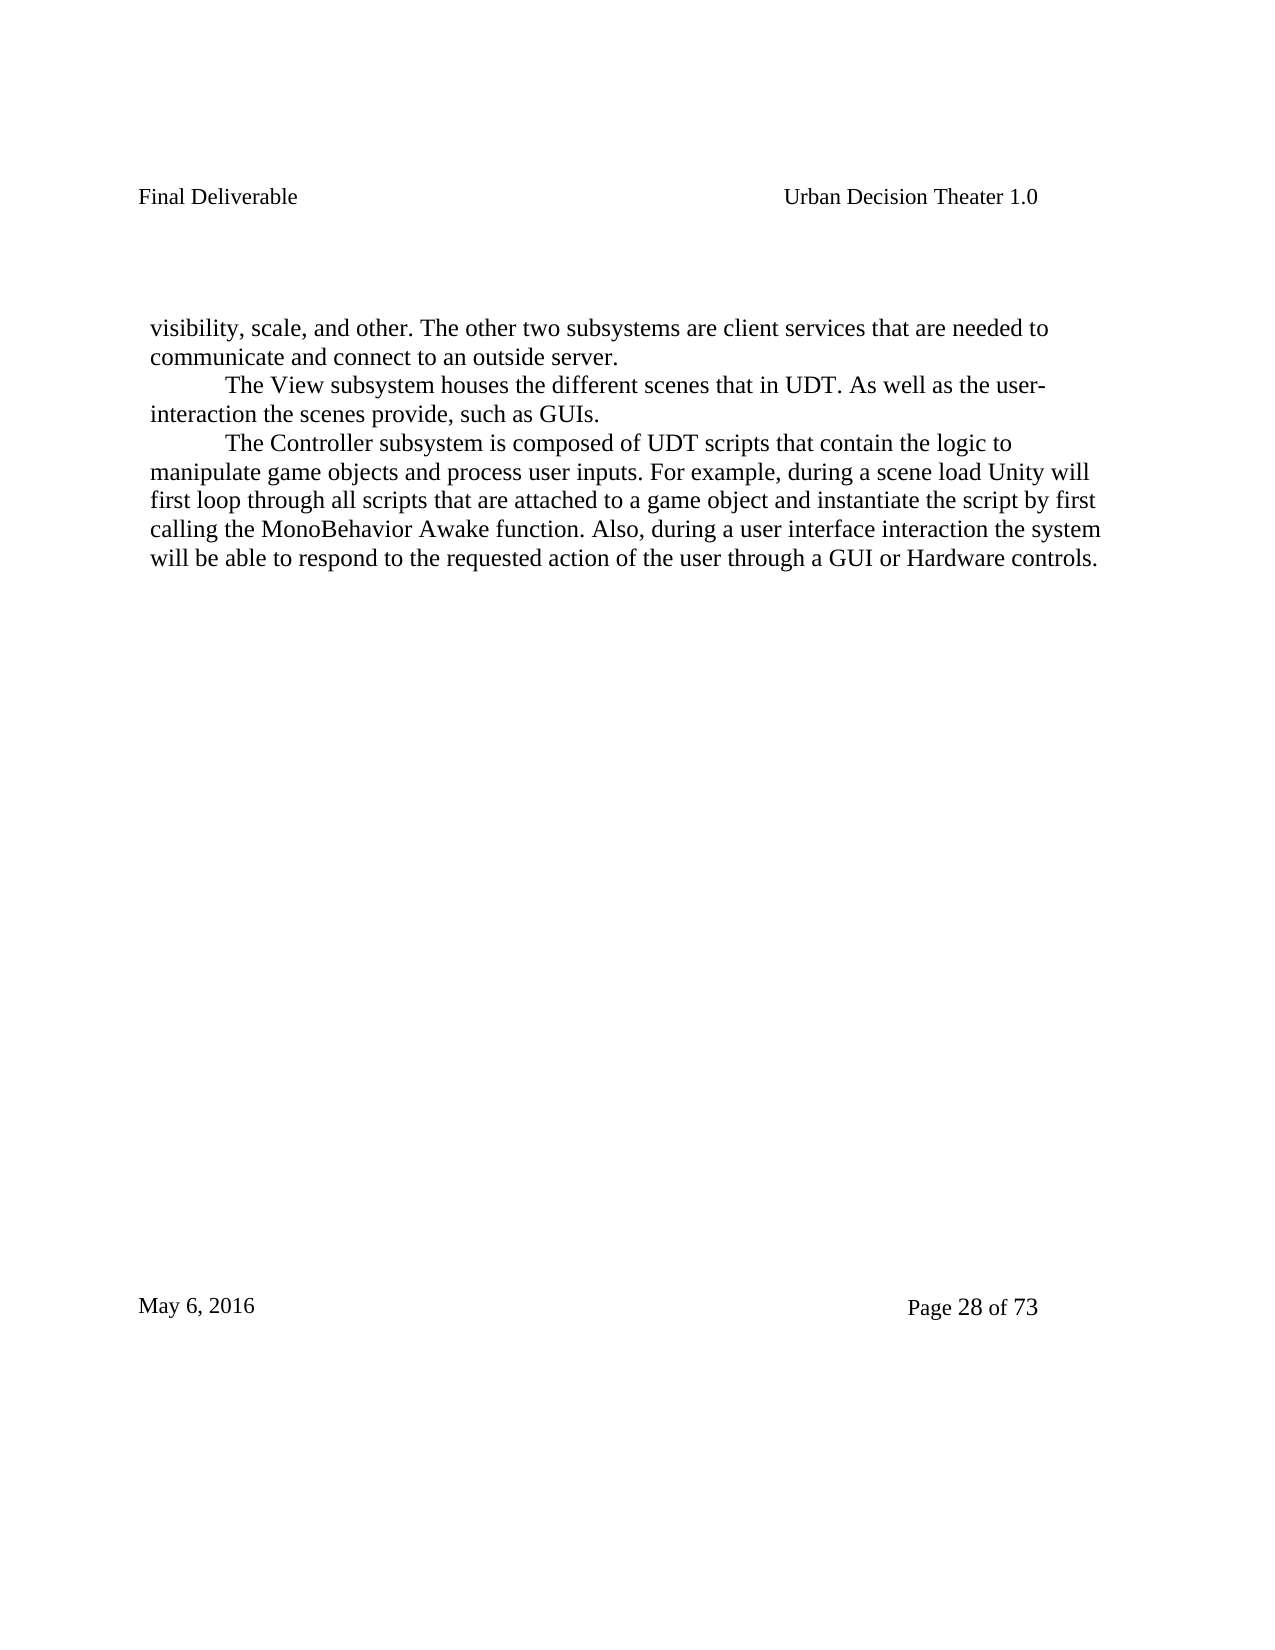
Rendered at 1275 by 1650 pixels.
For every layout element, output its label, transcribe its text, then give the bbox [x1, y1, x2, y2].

text The View subsystem houses the different scenes that in UDT. As well as the user-interaction the scenes provide, such as GUIs. [150, 371, 1125, 428]
text The Controller subsystem is composed of UDT scripts that contain the logic to manipulate game objects and process user inputs. For example, during a scene load Unity will first loop through all scripts that are attached to a game object and instantiate the script by first calling the MonoBehavior Awake function. Also, during a user interface interaction the system will be able to respond to the requested action of the user through a GUI or Hardware controls. [150, 428, 1125, 572]
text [150, 313, 1125, 371]
